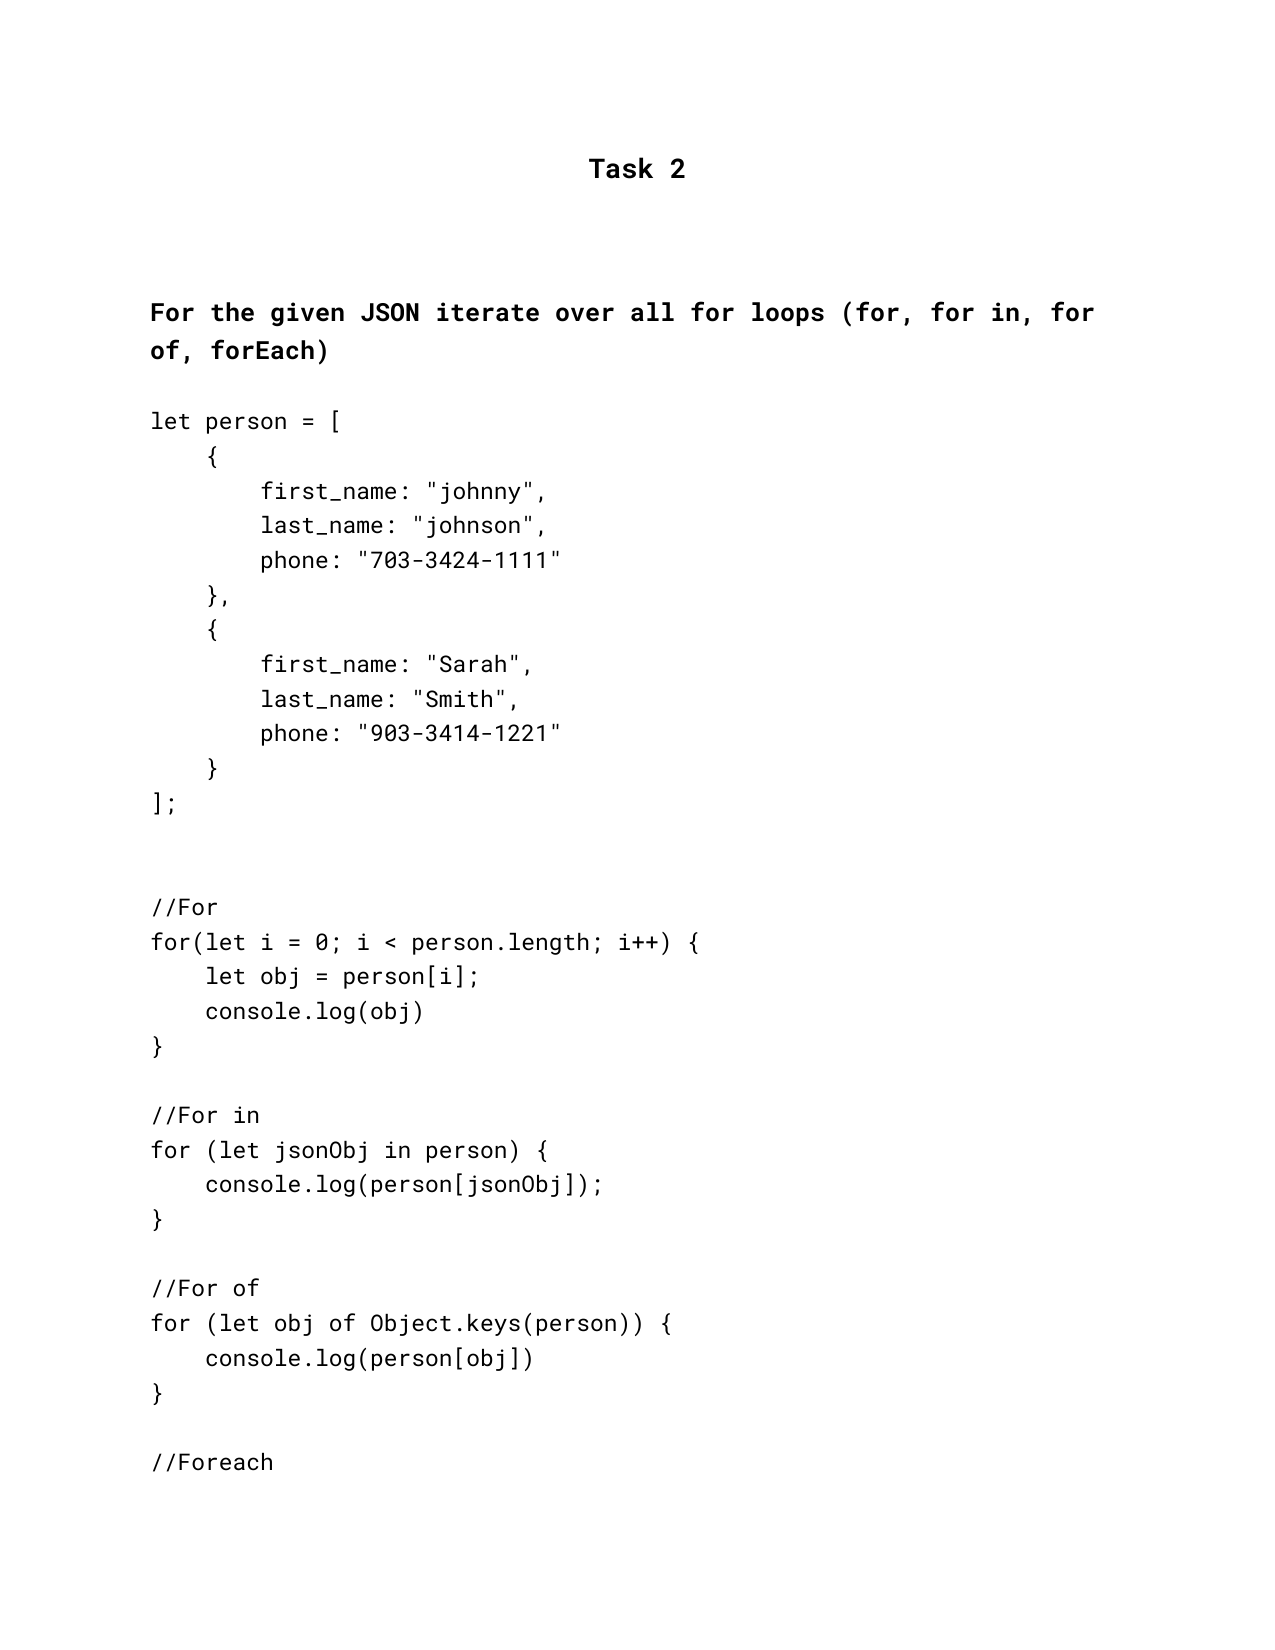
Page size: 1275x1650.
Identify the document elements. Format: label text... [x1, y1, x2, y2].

text } [150, 1030, 1125, 1060]
text phone: "903-3414-1221" [150, 718, 1125, 748]
text //For in [150, 1099, 1125, 1129]
text first_name: "Sarah", [150, 648, 1125, 679]
text For the given JSON iterate over all for loops (for, for in, for of, forEach) [150, 295, 1125, 366]
text { [150, 614, 1125, 644]
text phone: "703-3424-1111" [150, 544, 1125, 574]
text let obj = person[i]; [150, 961, 1125, 991]
text //For [150, 891, 1125, 921]
text }, [150, 579, 1125, 609]
text } [150, 752, 1125, 783]
text for (let obj of Object.keys(person)) { [150, 1307, 1125, 1338]
text last_name: "Smith", [150, 683, 1125, 713]
text console.log(obj) [150, 995, 1125, 1026]
text last_name: "johnson", [150, 510, 1125, 540]
text ]; [150, 787, 1125, 817]
text console.log(person[jsonObj]); [150, 1169, 1125, 1199]
text for(let i = 0; i < person.length; i++) { [150, 926, 1125, 956]
text } [150, 1377, 1125, 1407]
text console.log(person[obj]) [150, 1342, 1125, 1372]
text for (let jsonObj in person) { [150, 1134, 1125, 1164]
text first_name: "johnny", [150, 475, 1125, 505]
text { [150, 440, 1125, 471]
text } [150, 1203, 1125, 1234]
text let person = [ [150, 406, 1125, 436]
text Task 2 [150, 150, 1125, 186]
text //Foreach [150, 1446, 1125, 1476]
text //For of [150, 1273, 1125, 1303]
